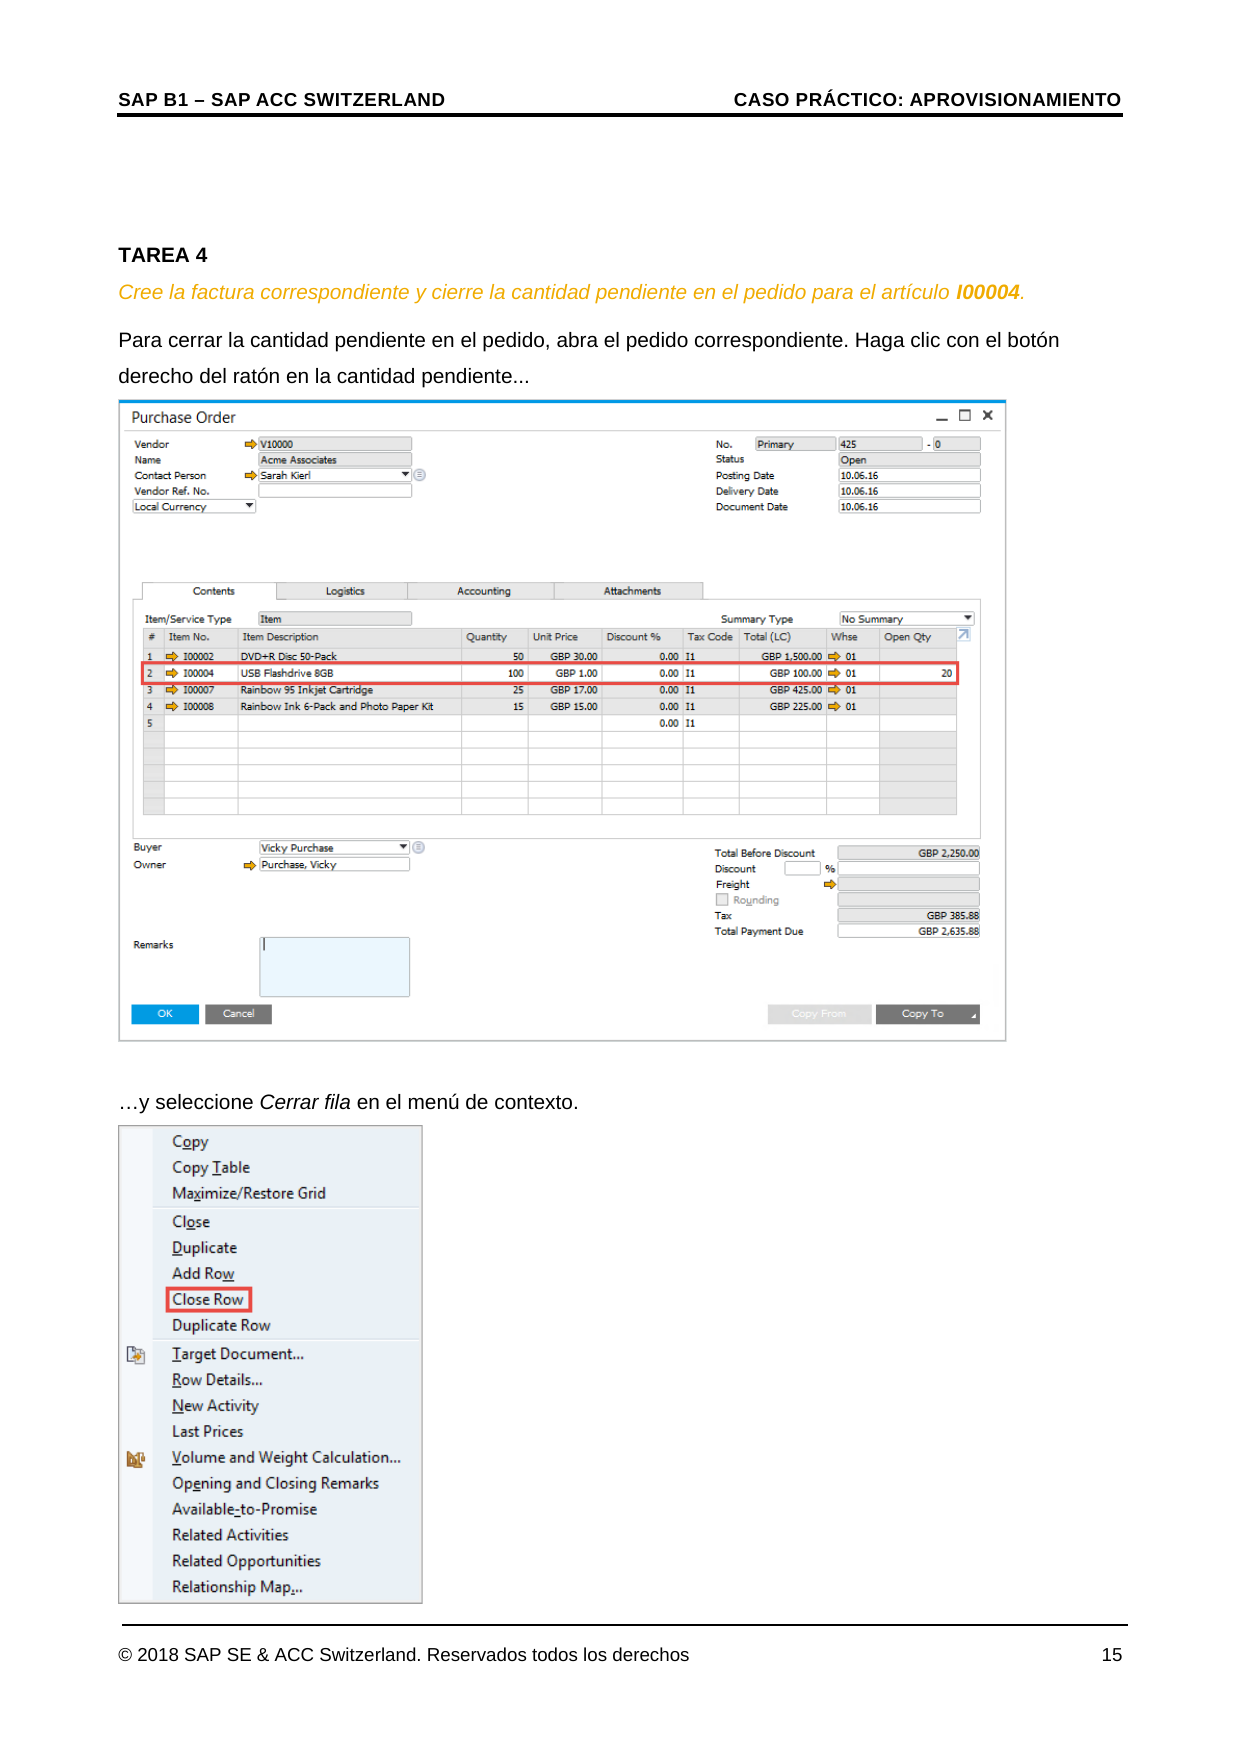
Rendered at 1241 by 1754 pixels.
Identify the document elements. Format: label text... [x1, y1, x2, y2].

text …y seleccione Cerrar fila en el menú de contexto. [118, 1089, 1122, 1113]
text Para cerrar la cantidad pendiente en el pedido, abra el pedido correspondiente. Haga clic con el botón derecho del ratón en la cantidad pendiente... [118, 328, 1122, 387]
picture [118, 404, 1007, 1042]
text Cree la factura correspondiente y cierre la cantidad pendiente en el pedido para el artículo I00004. [118, 280, 1122, 304]
picture [118, 1125, 423, 1604]
subtitle Tarea 4 [118, 243, 1122, 267]
